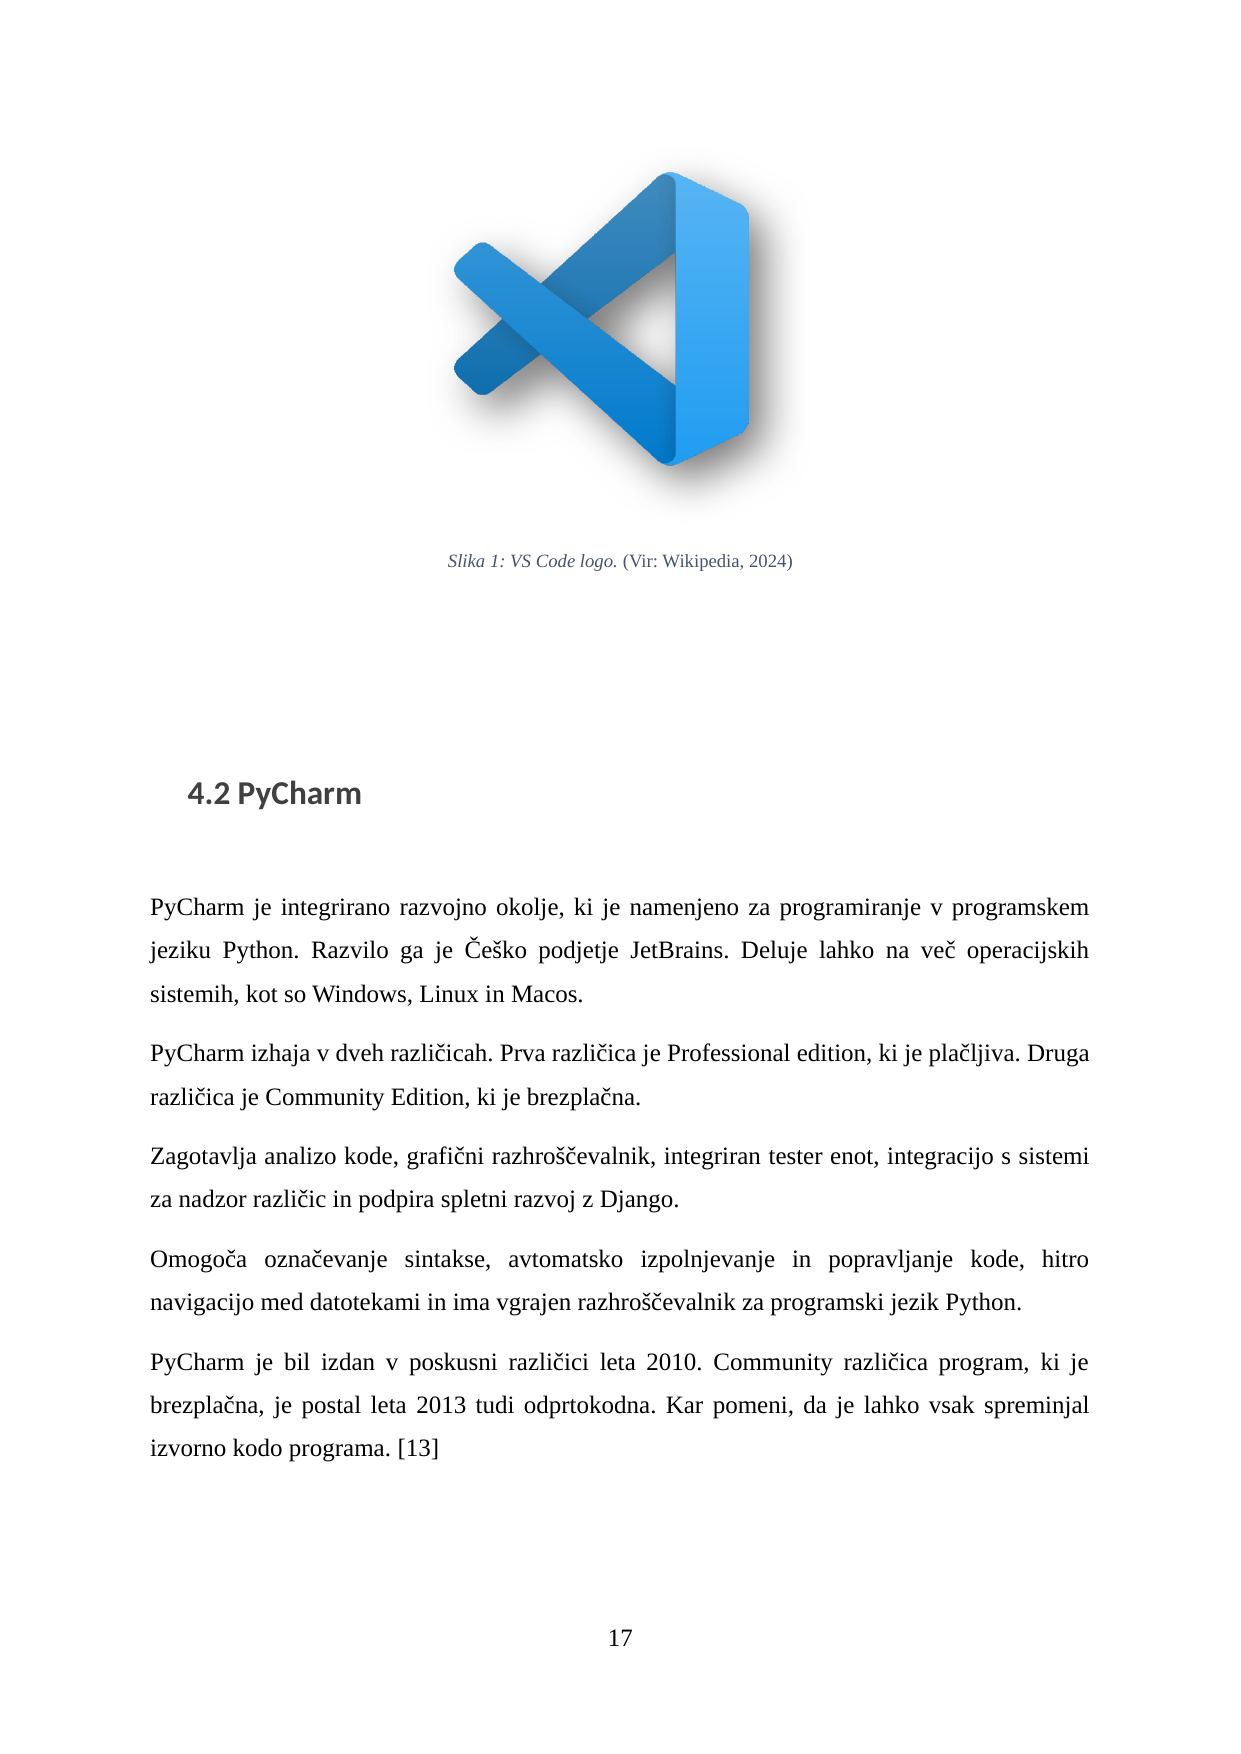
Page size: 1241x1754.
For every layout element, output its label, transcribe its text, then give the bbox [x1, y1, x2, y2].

text PyCharm je bil izdan v poskusni različici leta 2010. Community različica program, ki je brezplačna, je postal leta 2013 tudi odprtokodna. Kar pomeni, da je lahko vsak spreminjal izvorno kodo programa. [13] [150, 1347, 1090, 1462]
subtitle PyCharm [187, 772, 1090, 812]
text Omogoča označevanje sintakse, avtomatsko izpolnjevanje in popravljanje kode, hitro navigacijo med datotekami in ima vgrajen razhroščevalnik za programski jezik Python. [150, 1244, 1090, 1316]
picture [454, 171, 749, 466]
text Zagotavlja analizo kode, grafični razhroščevalnik, integriran tester enot, integracijo s sistemi za nadzor različic in podpira spletni razvoj z Django. [150, 1141, 1090, 1213]
text PyCharm izhaja v dveh različicah. Prva različica je Professional edition, ki je plačljiva. Druga različica je Community Edition, ki je brezplačna. [150, 1038, 1090, 1110]
text PyCharm je integrirano razvojno okolje, ki je namenjeno za programiranje v programskem jeziku Python. Razvilo ga je Češko podjetje JetBrains. Deluje lahko na več operacijskih sistemih, kot so Windows, Linux in Macos. [150, 892, 1090, 1007]
